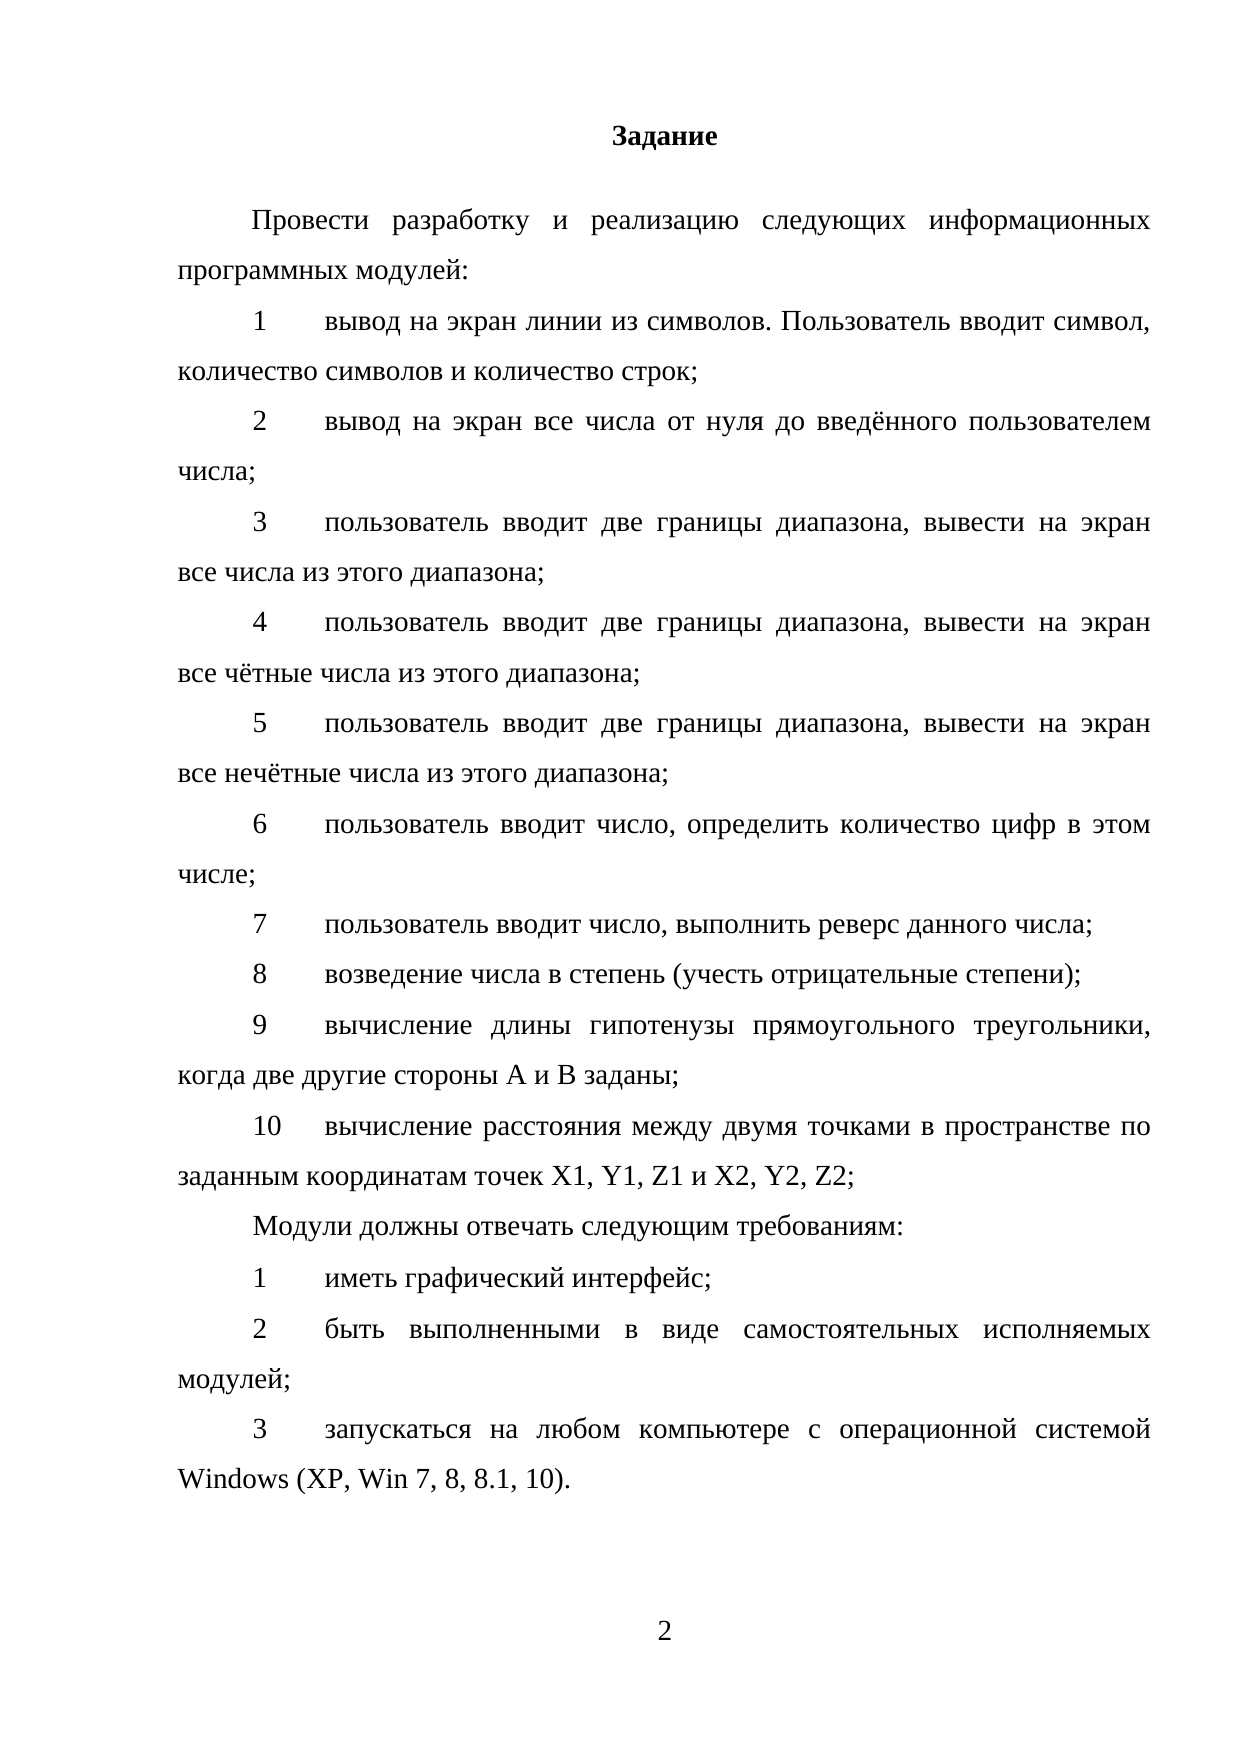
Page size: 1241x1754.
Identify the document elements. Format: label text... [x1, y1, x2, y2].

list вывод на экран все числа от нуля до введённого пользователем числа; [177, 403, 1152, 487]
list пользователь вводит число, определить количество цифр в этом числе; [177, 806, 1152, 889]
list быть выполненными в виде самостоятельных исполняемых модулей; [177, 1311, 1152, 1394]
list вычисление расстояния между двумя точками в пространстве по заданным координатам точек X1, Y1, Z1 и X2, Y2, Z2; [177, 1108, 1152, 1191]
list пользователь вводит две границы диапазона, вывести на экран все чётные числа из этого диапазона; [177, 604, 1152, 688]
list вычисление длины гипотенузы прямоугольного треугольники, когда две другие стороны A и B заданы; [177, 1007, 1152, 1091]
list пользователь вводит две границы диапазона, вывести на экран все нечётные числа из этого диапазона; [177, 705, 1152, 789]
text Задание [177, 118, 1152, 152]
text Модули должны отвечать следующим требованиям: [177, 1208, 1152, 1242]
list иметь графический интерфейс; [177, 1260, 1152, 1294]
list возведение числа в степень (учесть отрицательные степени); [177, 957, 1152, 990]
text Провести разработку и реализацию следующих информационных программных модулей: [177, 202, 1152, 286]
list пользователь вводит число, выполнить реверс данного числа; [177, 906, 1152, 940]
list запускаться на любом компьютере с операционной системой Windows (XP, Win 7, 8, 8.1, 10). [177, 1411, 1152, 1495]
list пользователь вводит две границы диапазона, вывести на экран все числа из этого диапазона; [177, 504, 1152, 588]
list вывод на экран линии из символов. Пользователь вводит символ, количество символов и количество строк; [177, 303, 1152, 386]
